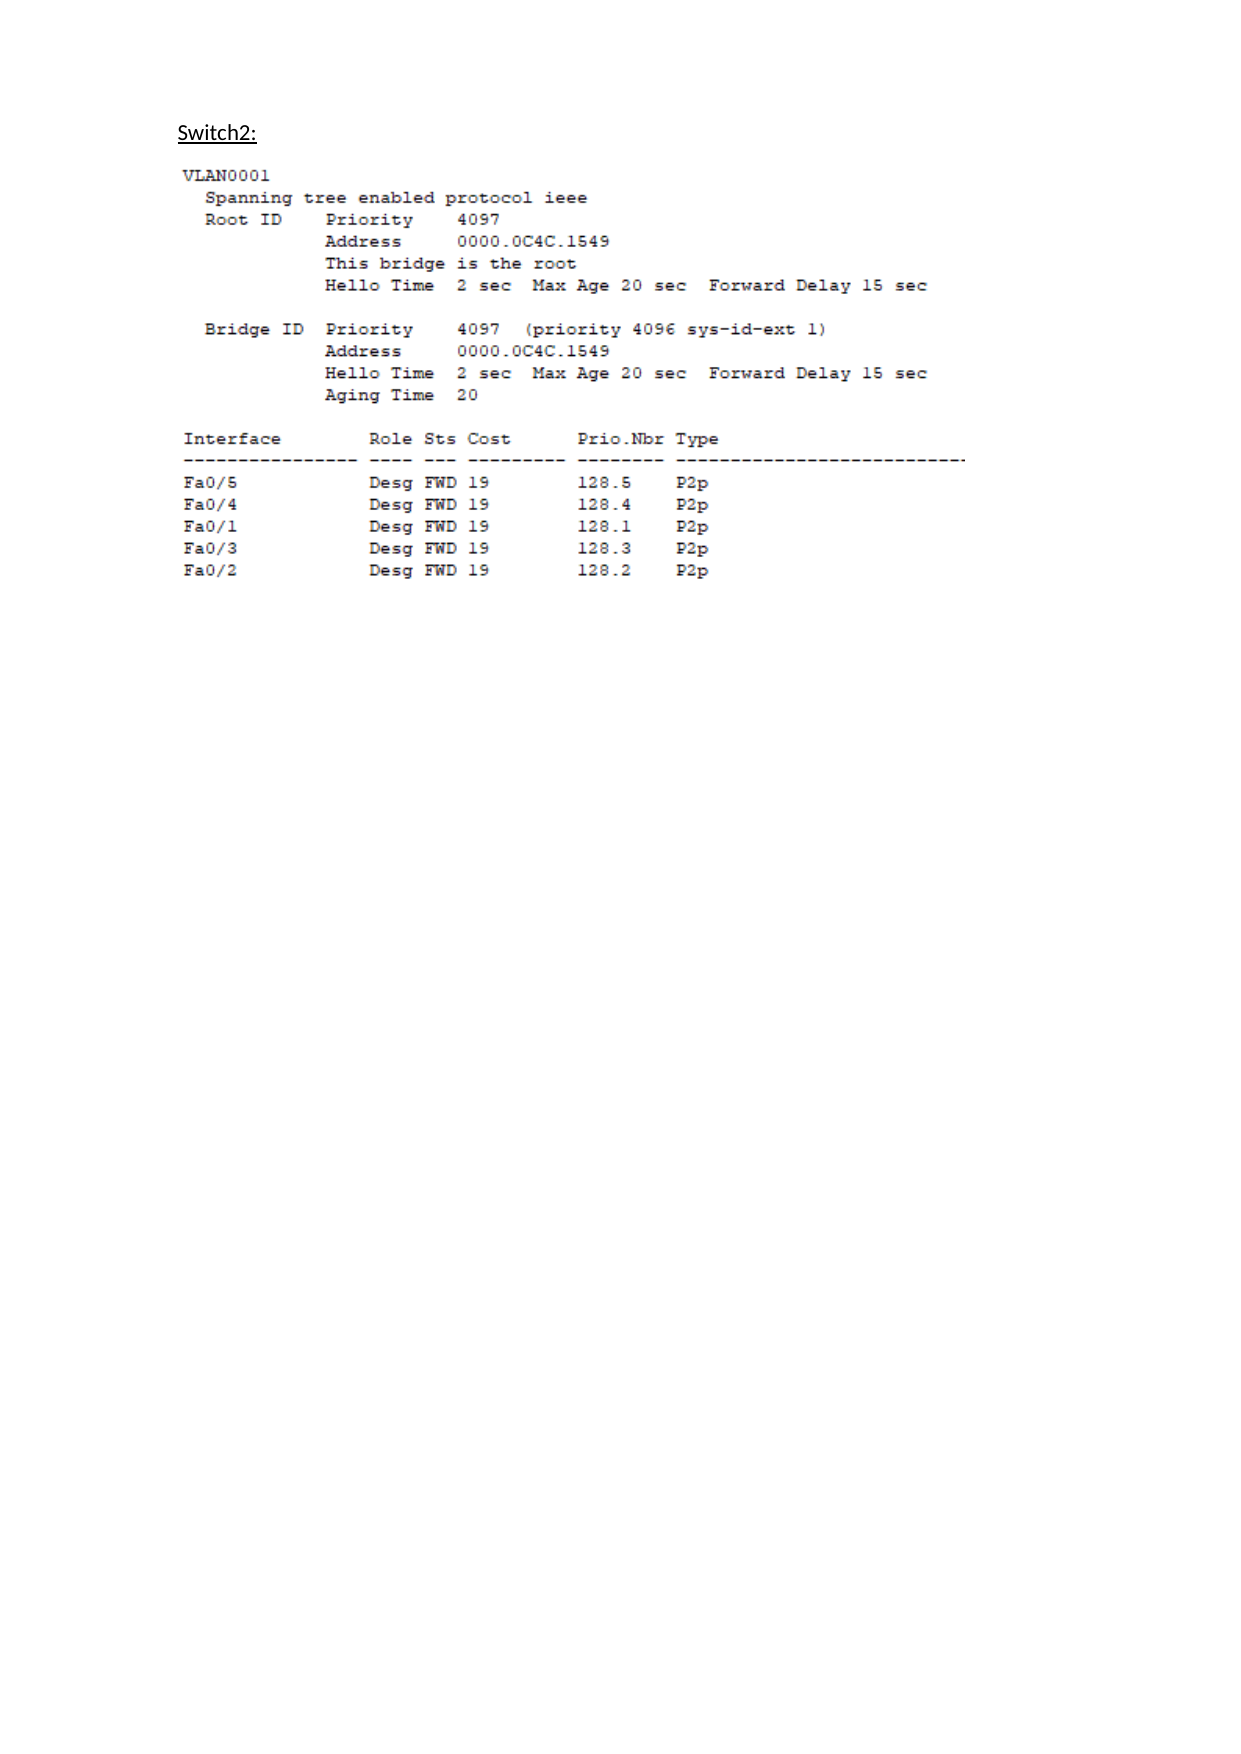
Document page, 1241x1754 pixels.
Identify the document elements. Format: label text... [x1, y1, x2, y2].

text Switch2: [177, 118, 1152, 146]
picture [177, 164, 965, 593]
